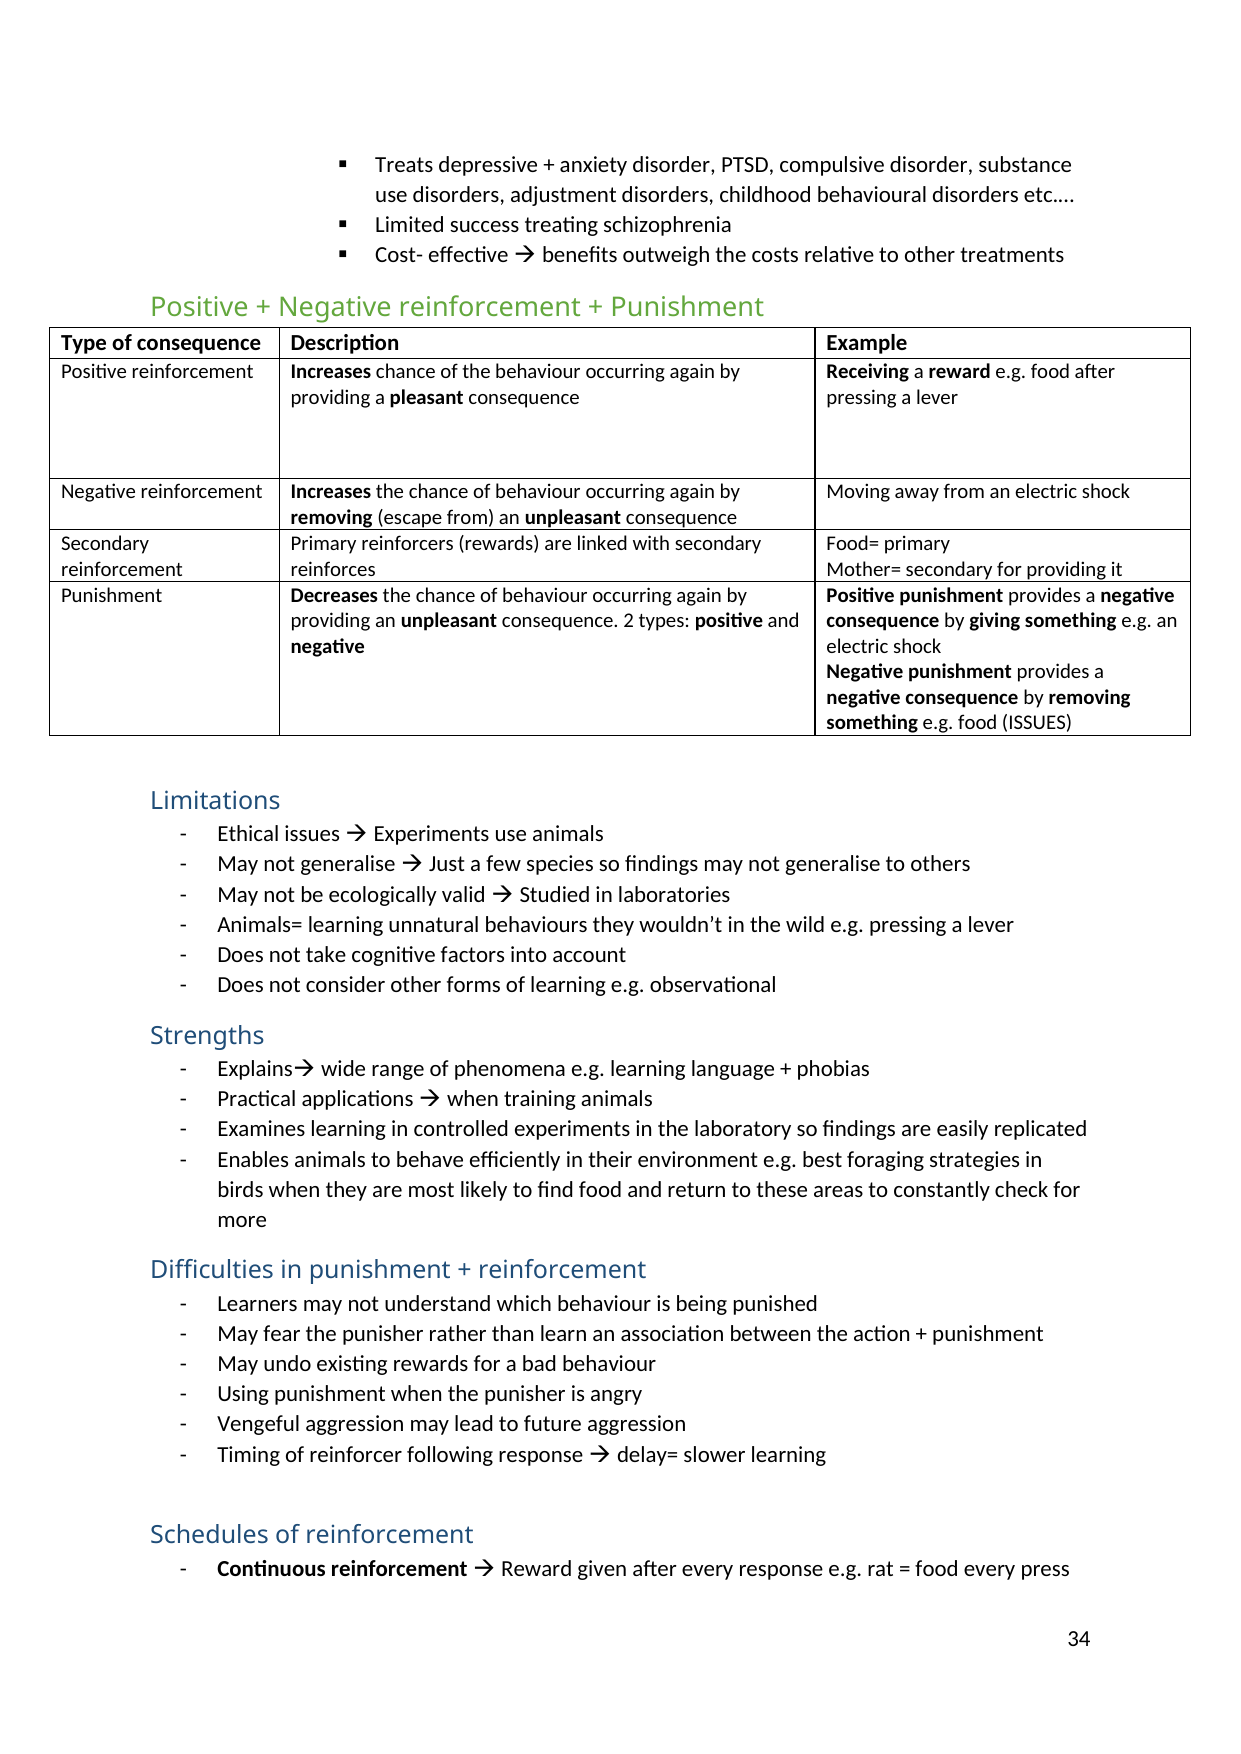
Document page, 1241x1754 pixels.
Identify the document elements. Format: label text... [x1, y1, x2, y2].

list May fear the punisher rather than learn an association between the action + punishment [179, 1319, 1090, 1347]
table_cell Primary reinforcers (rewards) are linked with secondary reinforces [280, 530, 814, 581]
table_cell Positive punishment provides a negative consequence by giving something e.g. an electric shock Negative punishment provides a negative consequence by removing something e.g. food (ISSUES) [816, 582, 1190, 735]
subtitle Difficulties in punishment + reinforcement [150, 1252, 1090, 1286]
table_cell Increases the chance of behaviour occurring again by removing (escape from) an unpleasant consequence [280, 479, 814, 529]
list Does not take cognitive factors into account [179, 940, 1090, 968]
table_cell Positive reinforcement [50, 359, 279, 477]
list Treats depressive + anxiety disorder, PTSD, compulsive disorder, substance use disorders, adjustment disorders, childhood behavioural disorders etc.… [337, 150, 1090, 208]
subtitle Positive + Negative reinforcement + Punishment [150, 287, 1090, 324]
table_cell Receiving a reward e.g. food after pressing a lever [816, 359, 1190, 477]
list Practical applications when training animals [179, 1084, 1090, 1112]
table_header Description [280, 328, 814, 357]
list Vengeful aggression may lead to future aggression [179, 1409, 1090, 1438]
list Explains wide range of phenomena e.g. learning language + phobias [179, 1054, 1090, 1082]
table_cell Decreases the chance of behaviour occurring again by providing an unpleasant consequence. 2 types: positive and negative [280, 582, 814, 735]
table_cell Moving away from an electric shock [816, 479, 1190, 529]
table_cell Punishment [50, 582, 279, 735]
table_cell Negative reinforcement [50, 479, 279, 529]
list Enables animals to behave efficiently in their environment e.g. best foraging strategies in birds when they are most likely to find food and return to these areas to constantly check for more [179, 1145, 1090, 1233]
subtitle Limitations [150, 783, 1090, 817]
list Cost- effective benefits outweigh the costs relative to other treatments [337, 241, 1090, 269]
list Timing of reinforcer following response delay= slower learning [179, 1440, 1090, 1468]
subtitle Schedules of reinforcement [150, 1517, 1090, 1551]
list May undo existing rewards for a bad behaviour [179, 1349, 1090, 1377]
list May not generalise Just a few species so findings may not generalise to others [179, 849, 1090, 878]
table_header Type of consequence [50, 328, 279, 357]
list May not be ecologically valid Studied in laboratories [179, 880, 1090, 908]
table_header Example [816, 328, 1190, 357]
list Continuous reinforcement Reward given after every response e.g. rat = food every press [179, 1554, 1090, 1582]
list Using punishment when the punisher is angry [179, 1379, 1090, 1407]
table_cell Food= primary Mother= secondary for providing it [816, 530, 1190, 581]
list Animals= learning unnatural behaviours they wouldn’t in the wild e.g. pressing a lever [179, 910, 1090, 938]
subtitle Strengths [150, 1017, 1090, 1051]
list Learners may not understand which behaviour is being punished [179, 1289, 1090, 1317]
list Ethical issues Experiments use animals [179, 819, 1090, 847]
list Does not consider other forms of learning e.g. observational [179, 970, 1090, 998]
list Examines learning in controlled experiments in the laboratory so findings are easily replicated [179, 1114, 1090, 1142]
table_cell Increases chance of the behaviour occurring again by providing a pleasant consequence [280, 359, 814, 477]
list Limited success treating schizophrenia [337, 210, 1090, 238]
table_cell Secondary reinforcement [50, 530, 279, 581]
